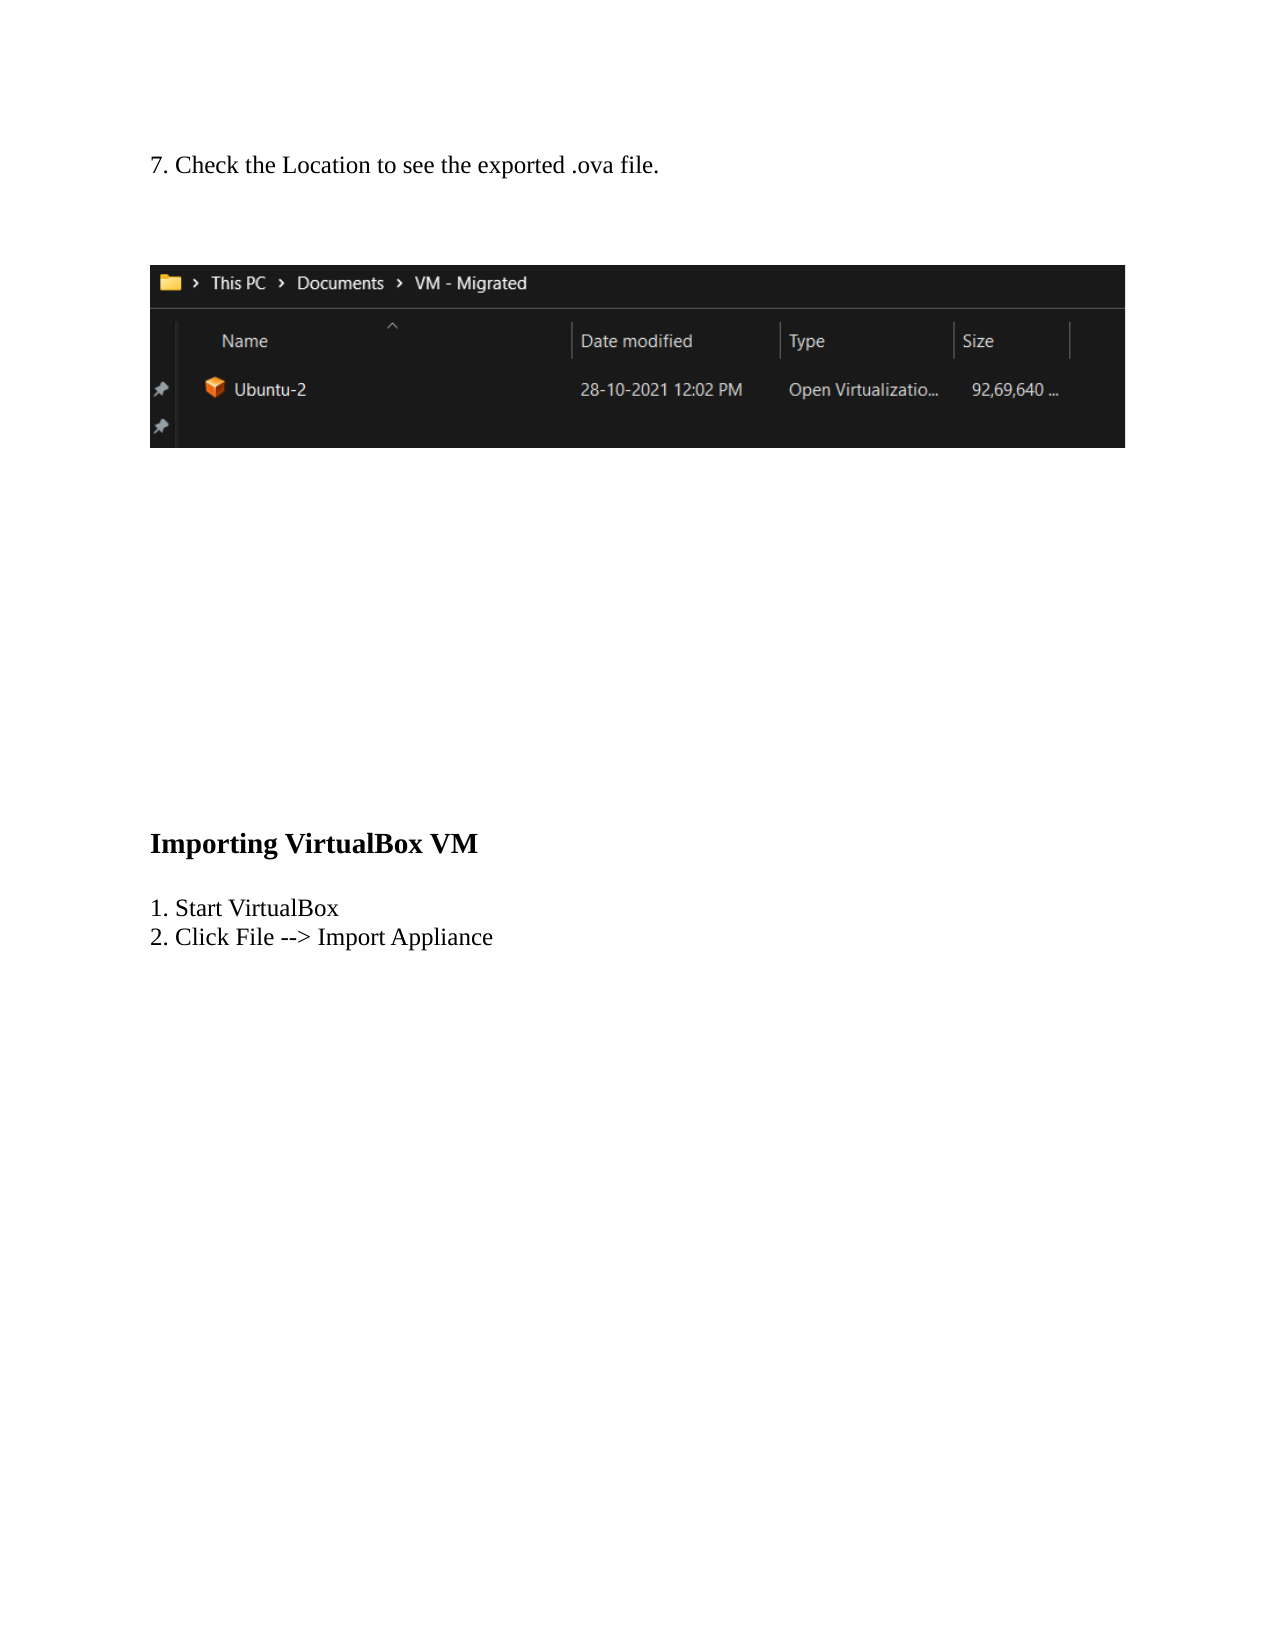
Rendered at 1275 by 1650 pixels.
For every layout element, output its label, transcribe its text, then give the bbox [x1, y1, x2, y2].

text 2. Click File --> Import Appliance [150, 922, 1125, 951]
text 1. Start VirtualBox [150, 893, 1125, 922]
text Importing VirtualBox VM [150, 826, 1125, 860]
picture [150, 265, 1125, 448]
text 7. Check the Location to see the exported .ova file. [150, 150, 1125, 179]
